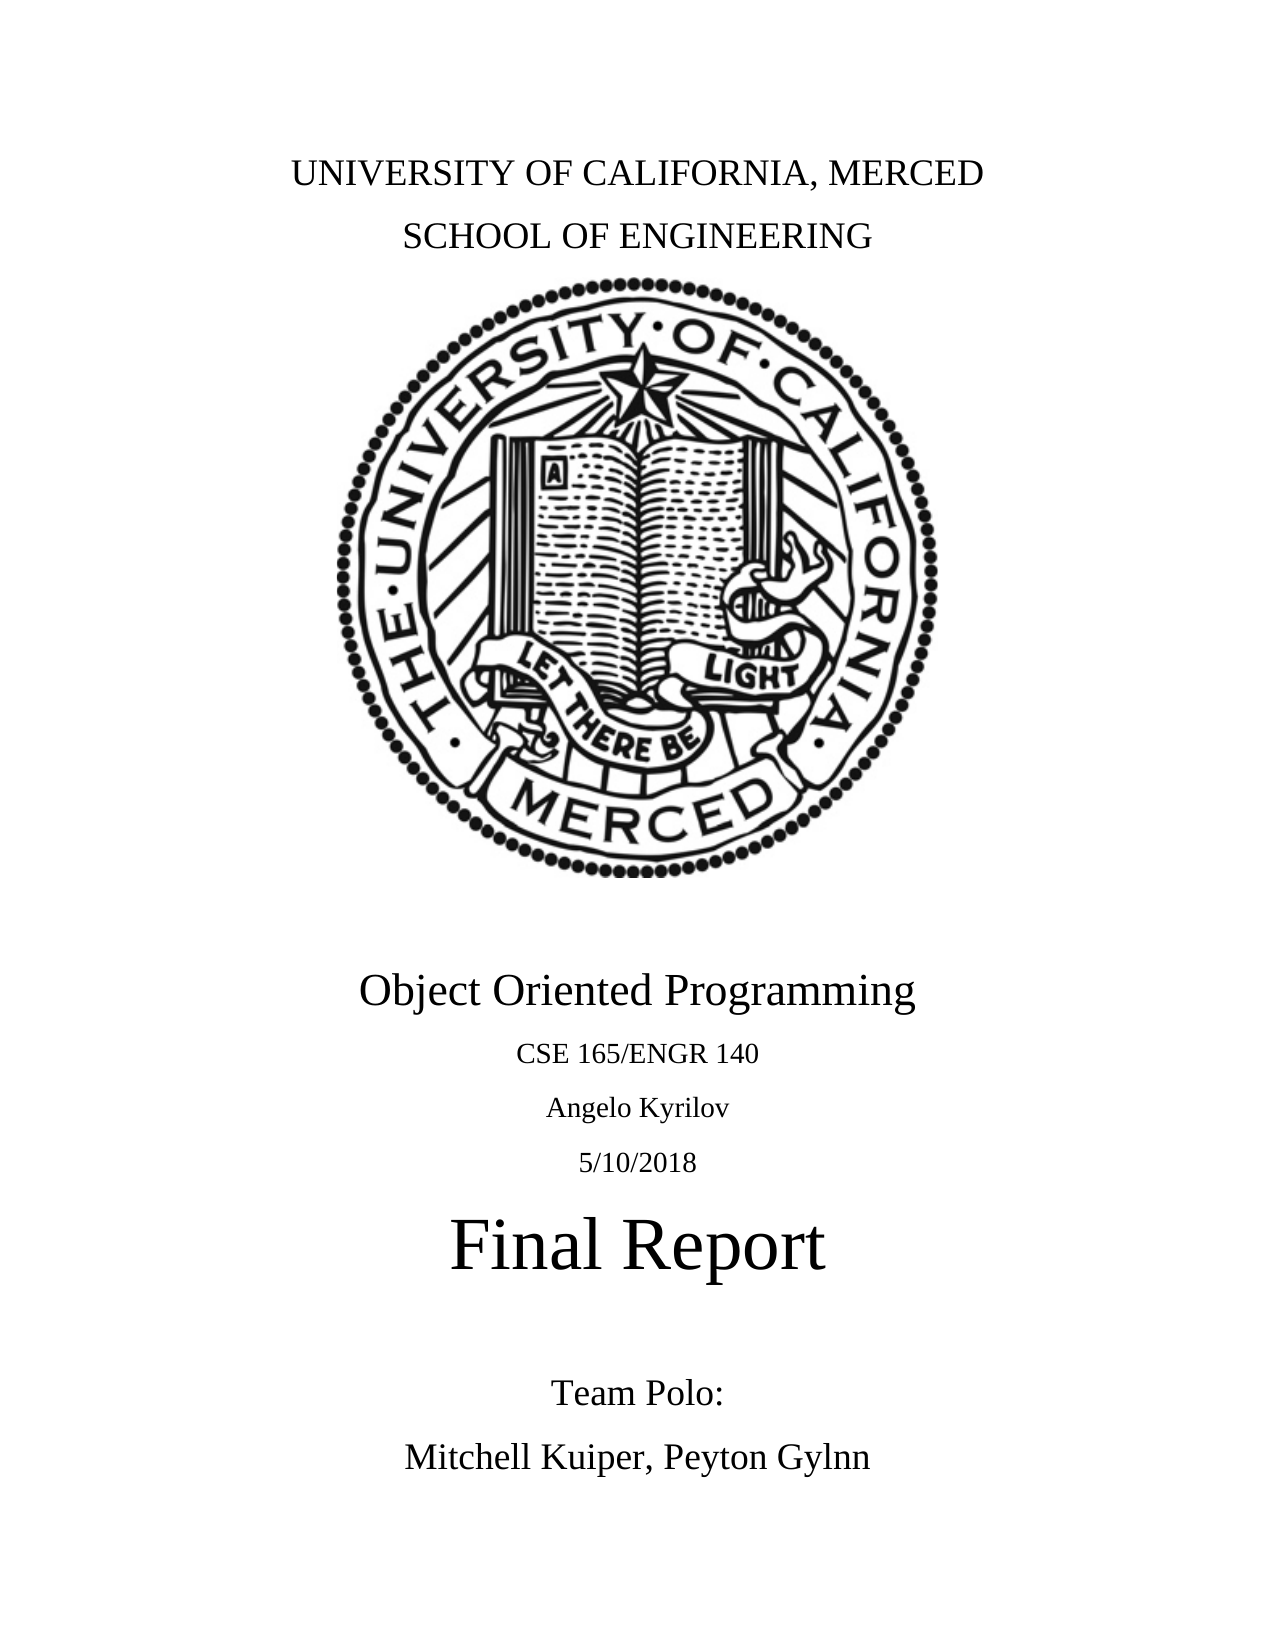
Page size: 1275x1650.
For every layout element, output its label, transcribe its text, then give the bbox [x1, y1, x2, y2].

text CSE 165/ENGR 140 [150, 1036, 1125, 1070]
text Mitchell Kuiper, Peyton Gylnn [150, 1434, 1125, 1477]
text Object Oriented Programming [150, 963, 1125, 1015]
text Final Report [150, 1199, 1125, 1286]
picture [336, 277, 939, 878]
text 5/10/2018 [150, 1145, 1125, 1178]
text UNIVERSITY OF CALIFORNIA, MERCED [150, 150, 1125, 193]
text Team Polo: [150, 1370, 1125, 1413]
text SCHOOL OF ENGINEERING [150, 214, 1125, 257]
text Angelo Kyrilov [150, 1091, 1125, 1124]
